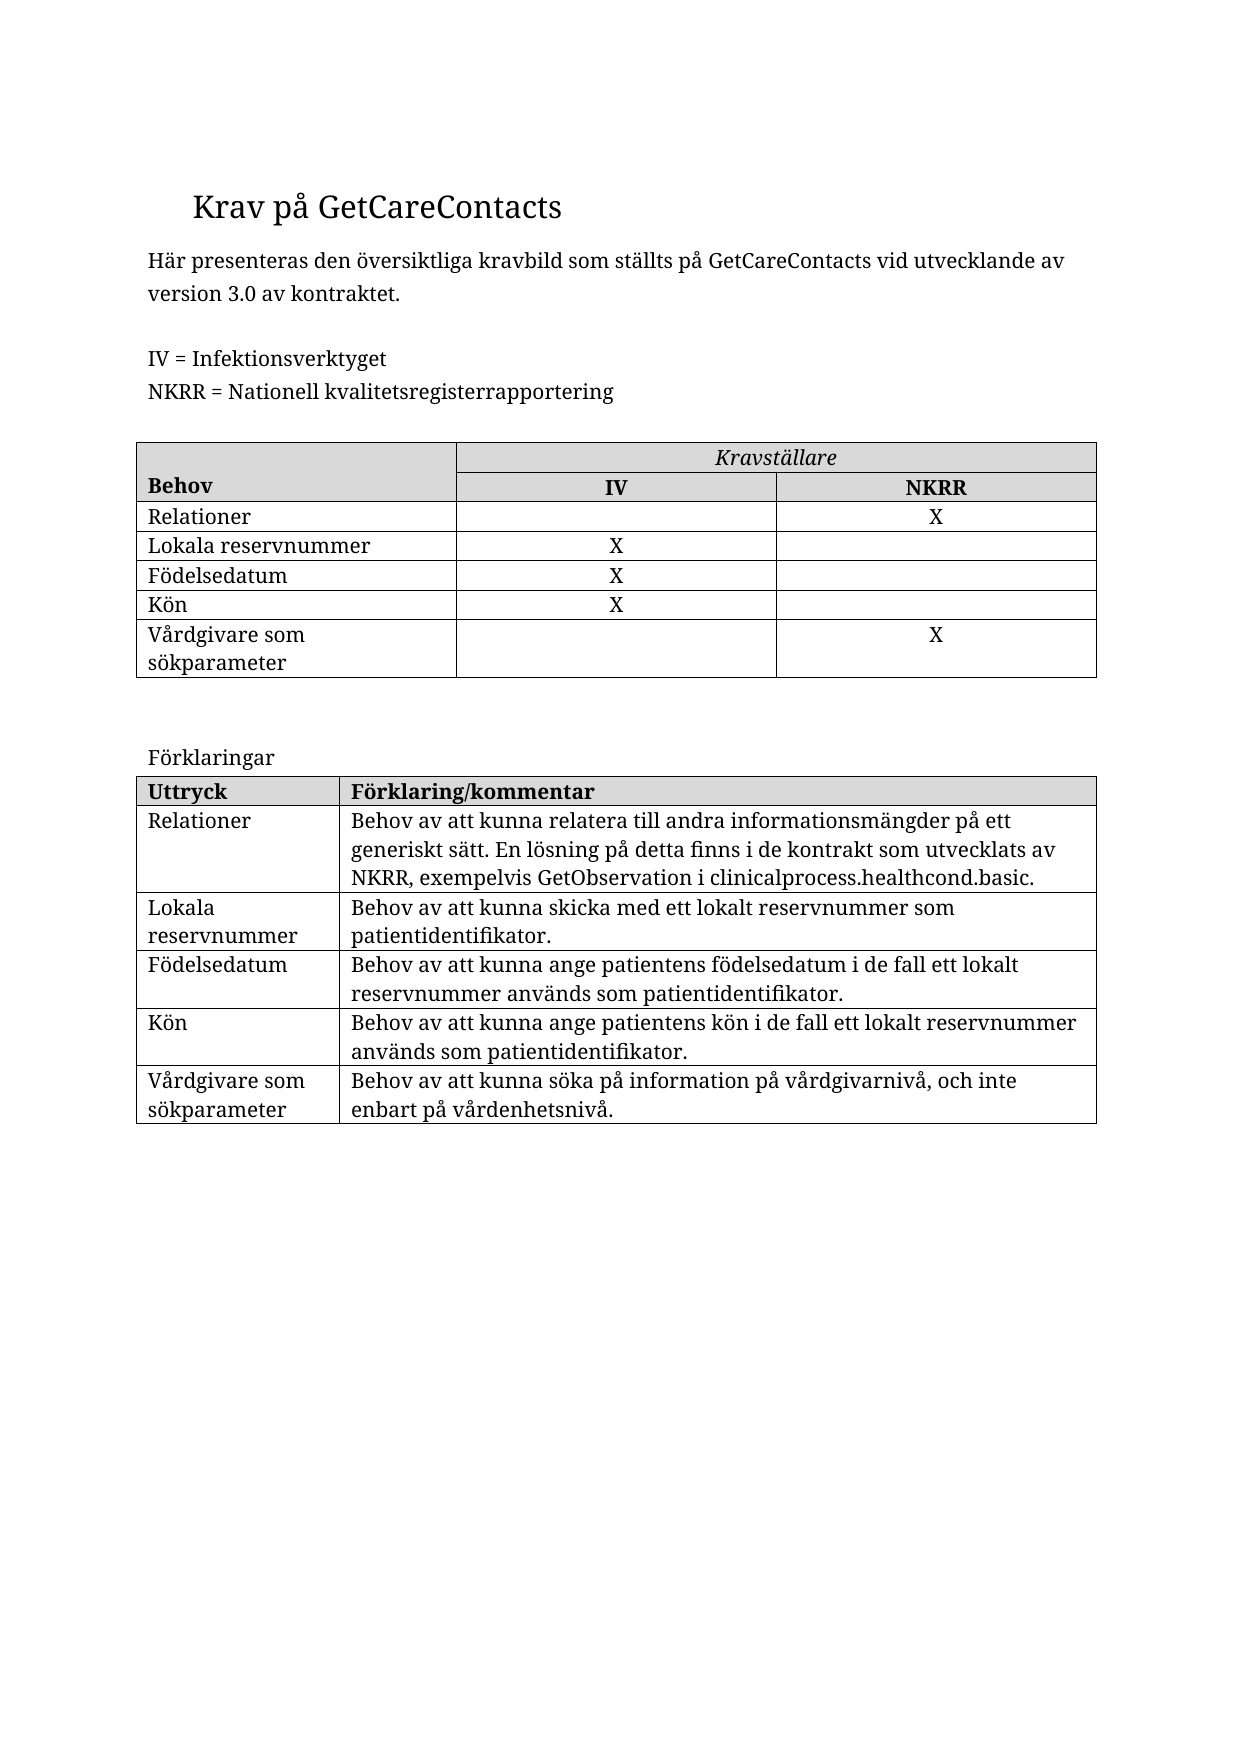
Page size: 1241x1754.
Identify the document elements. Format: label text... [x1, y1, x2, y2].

table_cell Behov av att kunna ange patientens födelsedatum i de fall ett lokalt reservnummer används som patientidentifikator. [340, 951, 1096, 1007]
table_cell Behov av att kunna skicka med ett lokalt reservnummer som patientidentifikator. [340, 893, 1096, 949]
table_cell [777, 591, 1096, 619]
table_cell X [457, 561, 776, 589]
table_cell [457, 502, 776, 531]
table_cell [777, 561, 1096, 589]
table_cell Behov av att kunna relatera till andra informationsmängder på ett generiskt sätt. En lösning på detta finns i de kontrakt som utvecklats av NKRR, exempelvis GetObservation i clinicalprocess.healthcond.basic. [340, 806, 1096, 892]
table_cell Kön [137, 591, 456, 619]
table_cell Relationer [137, 502, 456, 531]
text Förklaringar [148, 743, 1093, 772]
table_cell IV [457, 473, 776, 501]
table_header Kravställare [457, 443, 1096, 472]
table_cell Födelsedatum [137, 951, 339, 1007]
table_cell X [457, 591, 776, 619]
table_cell [457, 620, 776, 677]
table_cell X [777, 502, 1096, 531]
subtitle Krav på GetCareContacts [192, 185, 1093, 228]
table_header Förklaring/kommentar [340, 777, 1096, 805]
table_cell Vårdgivare som sökparameter [137, 1066, 339, 1123]
table_cell NKRR [777, 473, 1096, 501]
table_cell Lokala reservnummer [137, 893, 339, 949]
table_cell Kön [137, 1009, 339, 1065]
table_header Uttryck [137, 777, 339, 805]
table_cell Relationer [137, 806, 339, 892]
table_cell Vårdgivare som sökparameter [137, 620, 456, 677]
text IV = Infektionsverktyget [148, 344, 1093, 373]
table_cell Lokala reservnummer [137, 532, 456, 560]
text NKRR = Nationell kvalitetsregisterrapportering [148, 377, 1093, 405]
text Här presenteras den översiktliga kravbild som ställts på GetCareContacts vid utvecklande av version 3.0 av kontraktet. [148, 247, 1093, 308]
table_cell X [777, 620, 1096, 677]
table_cell X [457, 532, 776, 560]
table_cell [777, 532, 1096, 560]
table_cell Behov av att kunna söka på information på vårdgivarnivå, och inte enbart på vårdenhetsnivå. [340, 1066, 1096, 1123]
table_cell Behov av att kunna ange patientens kön i de fall ett lokalt reservnummer används som patientidentifikator. [340, 1009, 1096, 1065]
table_cell Födelsedatum [137, 561, 456, 589]
table_header Behov [137, 443, 456, 501]
